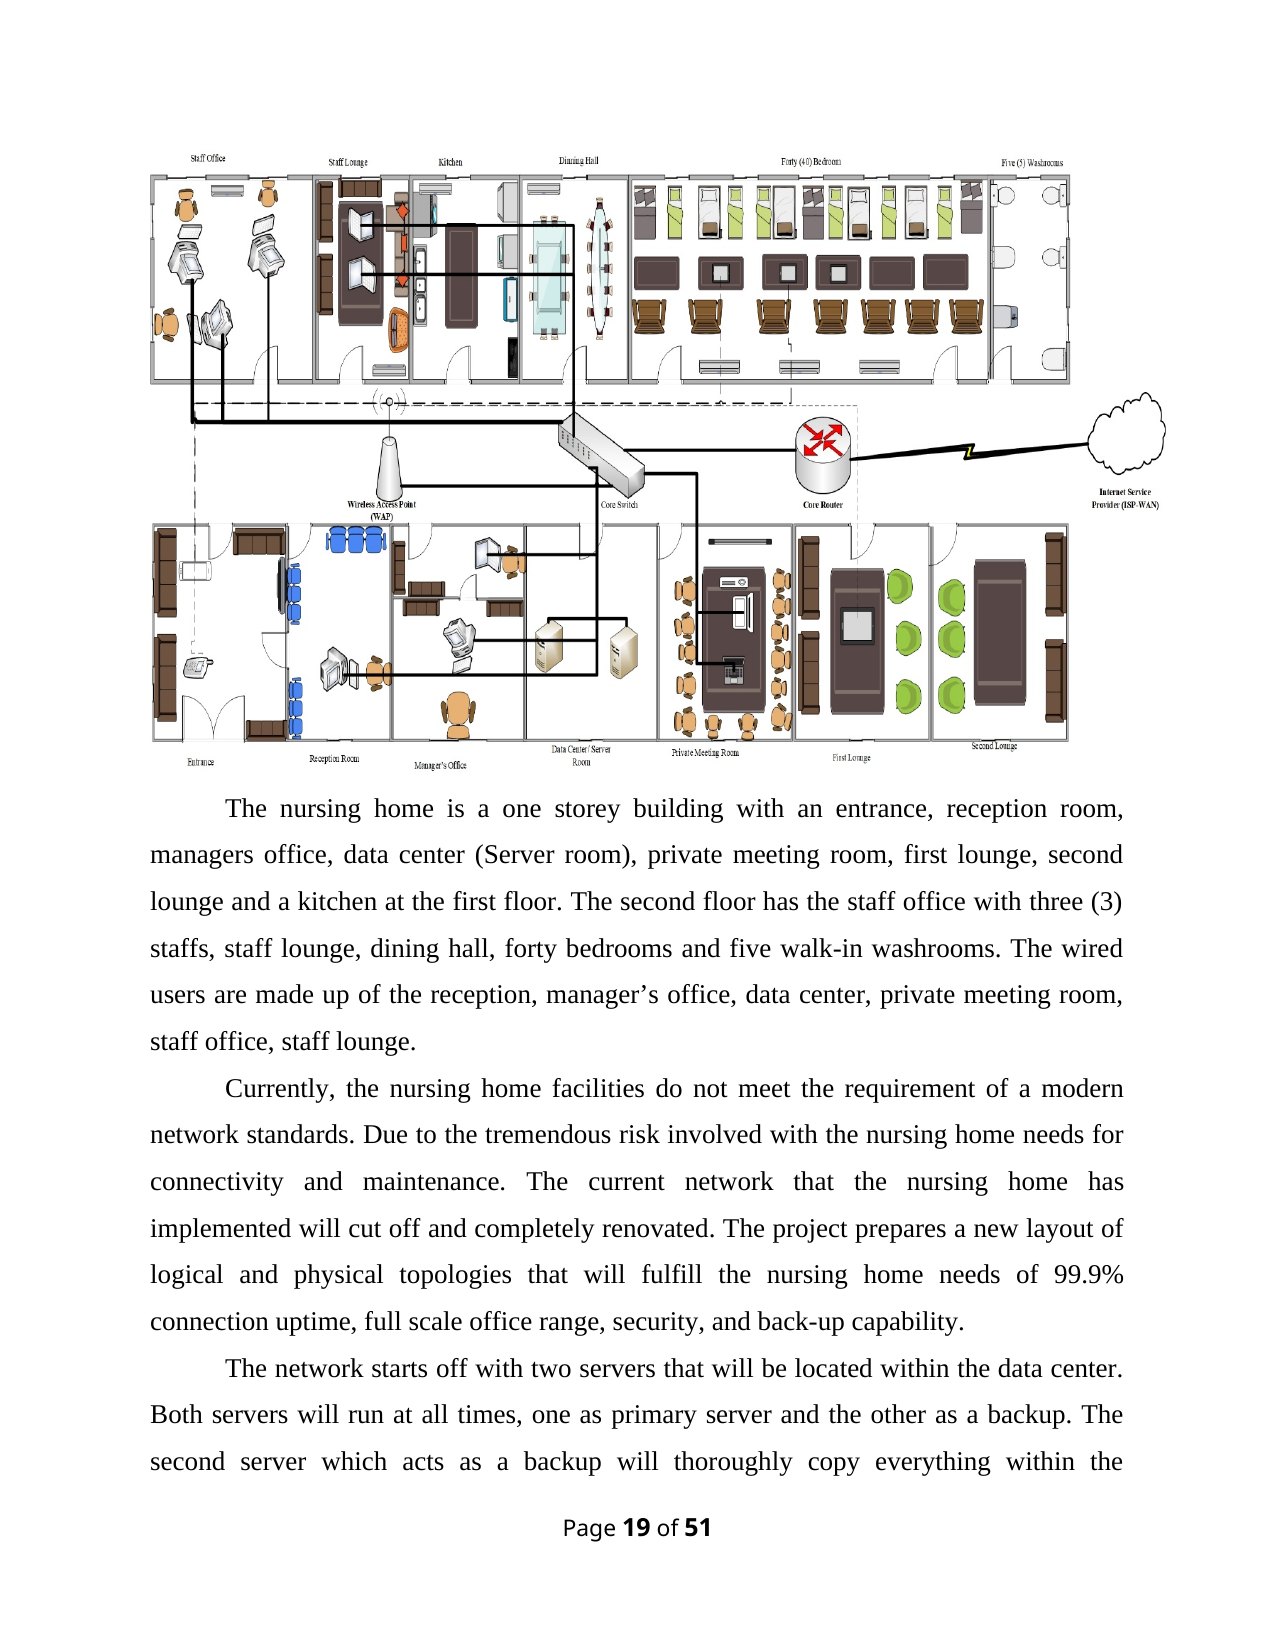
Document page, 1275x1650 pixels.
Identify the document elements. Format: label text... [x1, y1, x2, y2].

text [150, 1352, 1125, 1476]
text The nursing home is a one storey building with an entrance, reception room, managers office, data center (Server room), private meeting room, first lounge, second lounge and a kitchen at the first floor. The second floor has the staff office with three (3) staffs, staff lounge, dining hall, forty bedrooms and five walk-in washrooms. The wired users are made up of the reception, manager’s office, data center, private meeting room, staff office, staff lounge. [150, 792, 1125, 1056]
picture [150, 150, 1166, 776]
text Currently, the nursing home facilities do not meet the requirement of a modern network standards. Due to the tremendous risk involved with the nursing home needs for connectivity and maintenance. The current network that the nursing home has implemented will cut off and completely renovated. The project prepares a new layout of logical and physical topologies that will fulfill the nursing home needs of 99.9% connection uptime, full scale office range, security, and back-up capability. [150, 1072, 1125, 1336]
